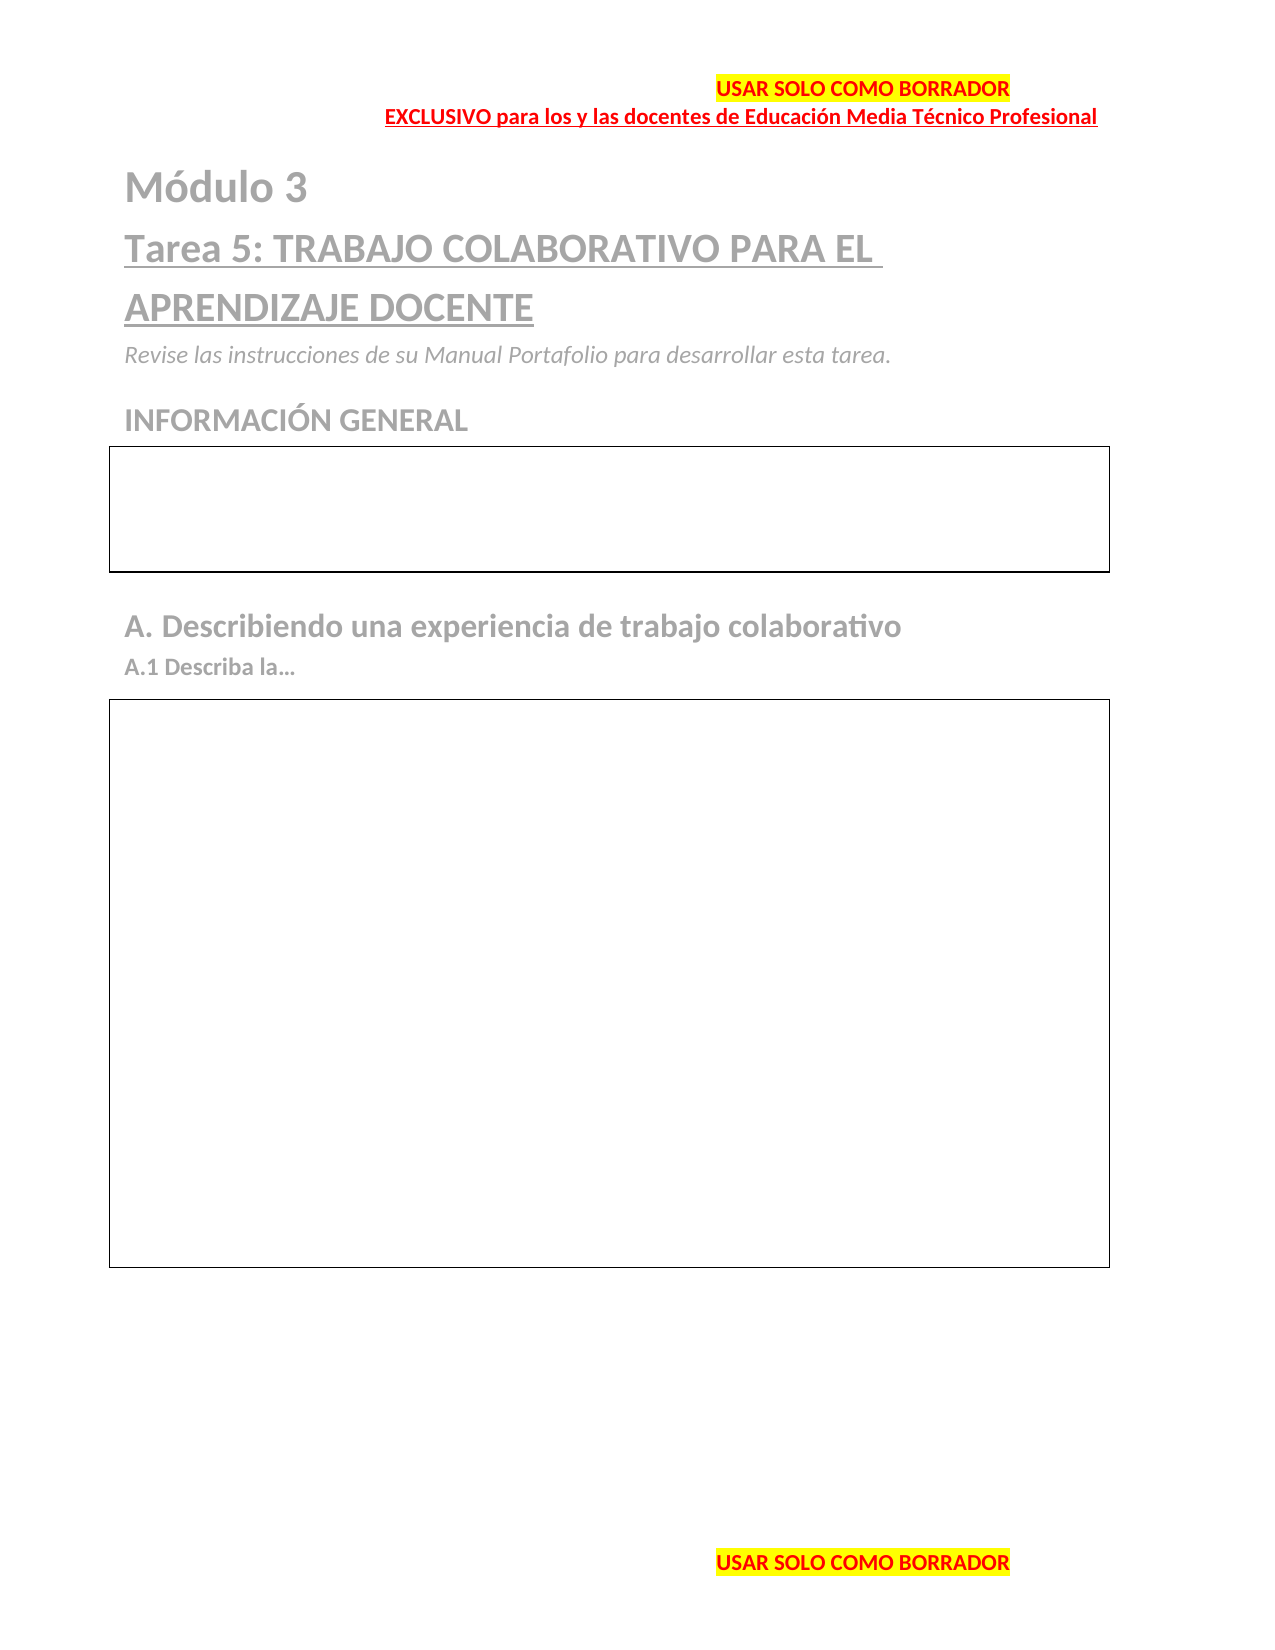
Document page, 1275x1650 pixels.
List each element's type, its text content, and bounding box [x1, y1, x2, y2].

subtitle Tarea 5: TRABAJO COLABORATIVO PARA EL APRENDIZAJE DOCENTE [124, 222, 1098, 331]
list A.1 Describa la… [124, 651, 1098, 682]
text Revise las instrucciones de su Manual Portafolio para desarrollar esta tarea. [124, 339, 1095, 369]
text INFORMACIÓN GENERAL [124, 399, 1098, 440]
list Describiendo una experiencia de trabajo colaborativo [124, 605, 1095, 645]
subtitle Módulo 3 [124, 158, 1098, 214]
table_header [110, 447, 1109, 571]
table_header [110, 700, 1109, 1267]
